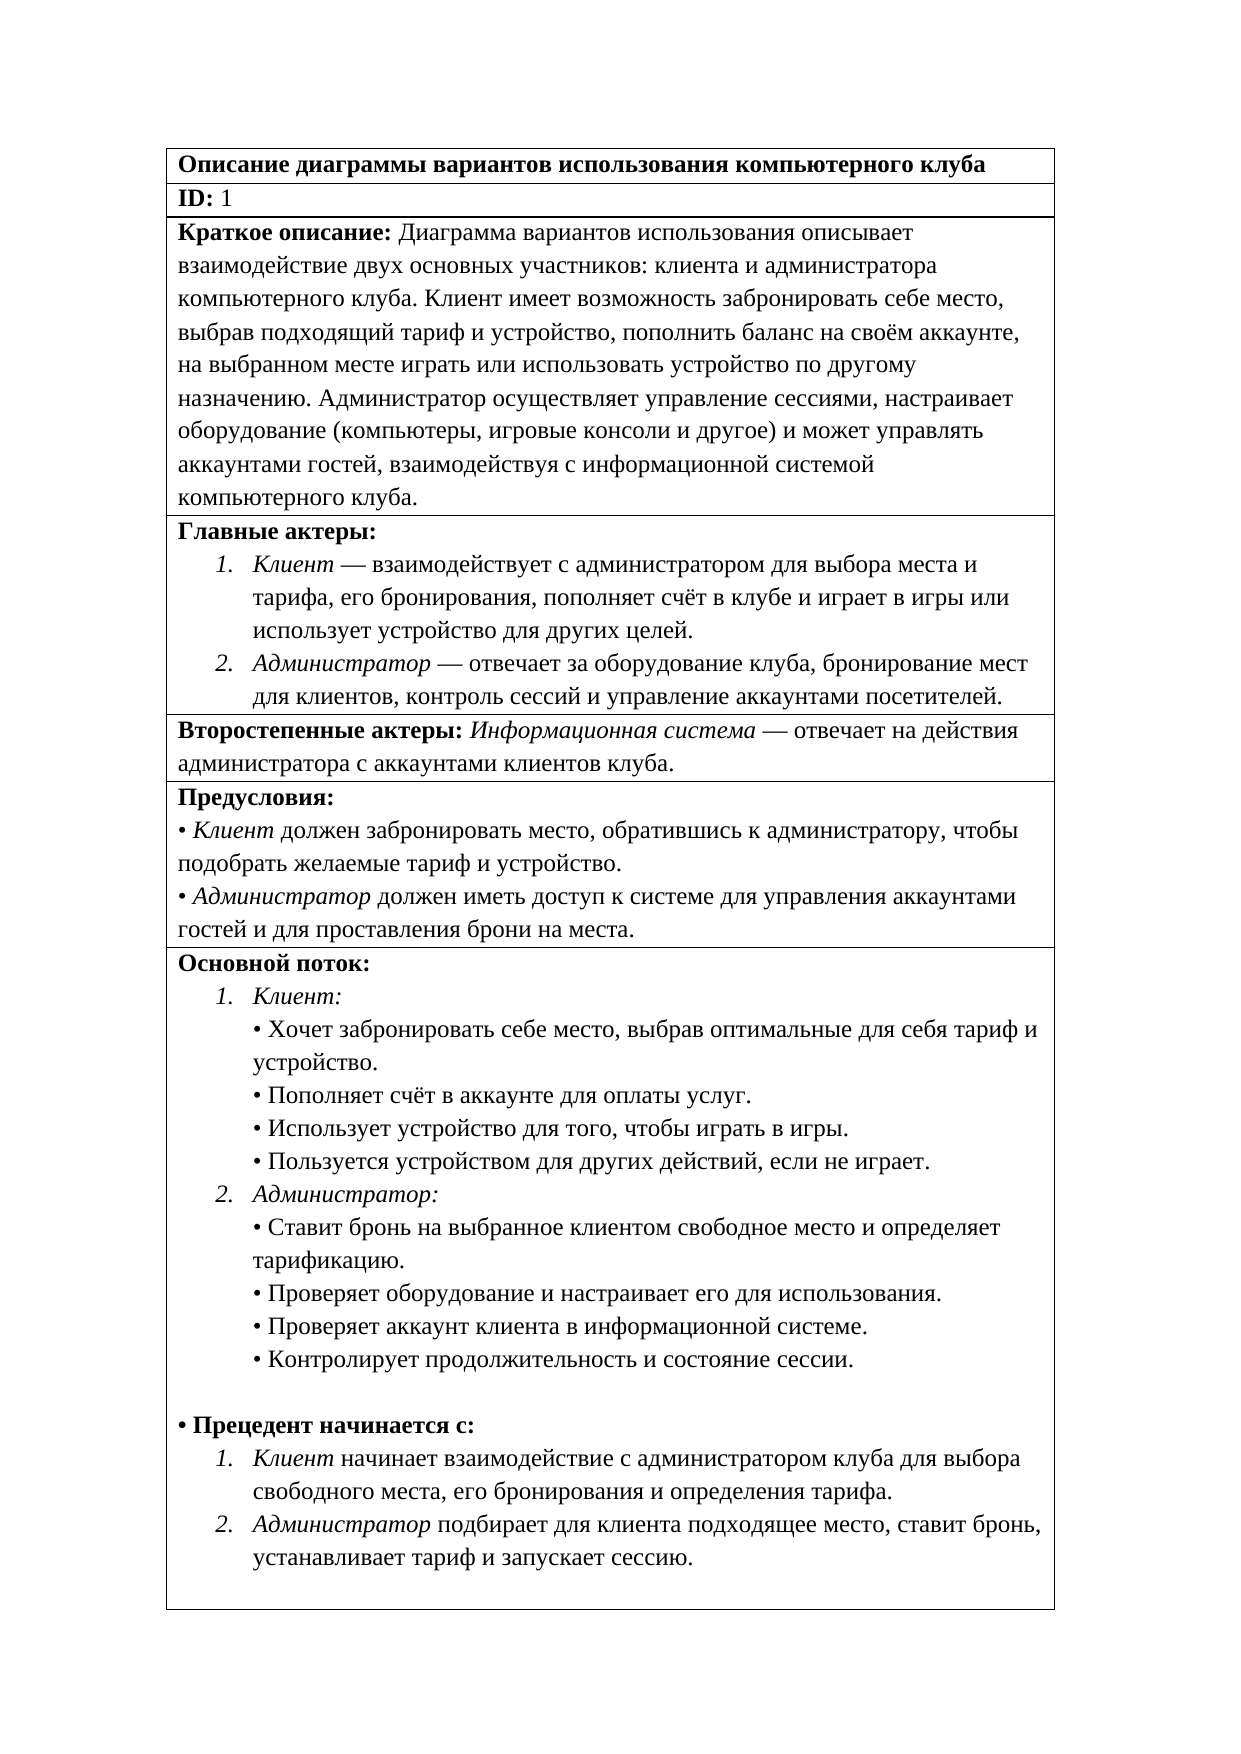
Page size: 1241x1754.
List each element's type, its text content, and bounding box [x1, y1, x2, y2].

table_cell Основной поток: Клиент: • Хочет забронировать себе место, выбрав оптимальные для себя тариф и устройство. • Пополняет счёт в аккаунте для оплаты услуг. • Использует устройство для того, чтобы играть в игры. • Пользуется устройством для других действий, если не играет. Администратор: • Ставит бронь на выбранное клиентом свободное место и определяет тарификацию. • Проверяет оборудование и настраивает его для использования. • Проверяет аккаунт клиента в информационной системе. • Контролирует продолжительность и состояние сессии. • Прецедент начинается с: Клиент начинает взаимодействие с администратором клуба для выбора свободного места, его бронирования и определения тарифа. Администратор подбирает для клиента подходящее место, ставит бронь, устанавливает тариф и запускает сессию. [167, 948, 1054, 1608]
table_header Описание диаграммы вариантов использования компьютерного клуба [167, 149, 1054, 182]
table_cell Второстепенные актеры: Информационная система — отвечает на действия администратора с аккаунтами клиентов клуба. [167, 715, 1054, 781]
table_cell Предусловия: • Клиент должен забронировать место, обратившись к администратору, чтобы подобрать желаемые тариф и устройство. • Администратор должен иметь доступ к системе для управления аккаунтами гостей и для проставления брони на места. [167, 782, 1054, 947]
table_cell ID: 1 [167, 184, 1054, 216]
table_cell Главные актеры: Клиент — взаимодействует с администратором для выбора места и тарифа, его бронирования, пополняет счёт в клубе и играет в игры или использует устройство для других целей. Администратор — отвечает за оборудование клуба, бронирование мест для клиентов, контроль сессий и управление аккаунтами посетителей. [167, 516, 1054, 714]
table_cell Краткое описание: Диаграмма вариантов использования описывает взаимодействие двух основных участников: клиента и администратора компьютерного клуба. Клиент имеет возможность забронировать себе место, выбрав подходящий тариф и устройство, пополнить баланс на своём аккаунте, на выбранном месте играть или использовать устройство по другому назначению. Администратор осуществляет управление сессиями, настраивает оборудование (компьютеры, игровые консоли и другое) и может управлять аккаунтами гостей, взаимодействуя с информационной системой компьютерного клуба. [167, 218, 1054, 515]
